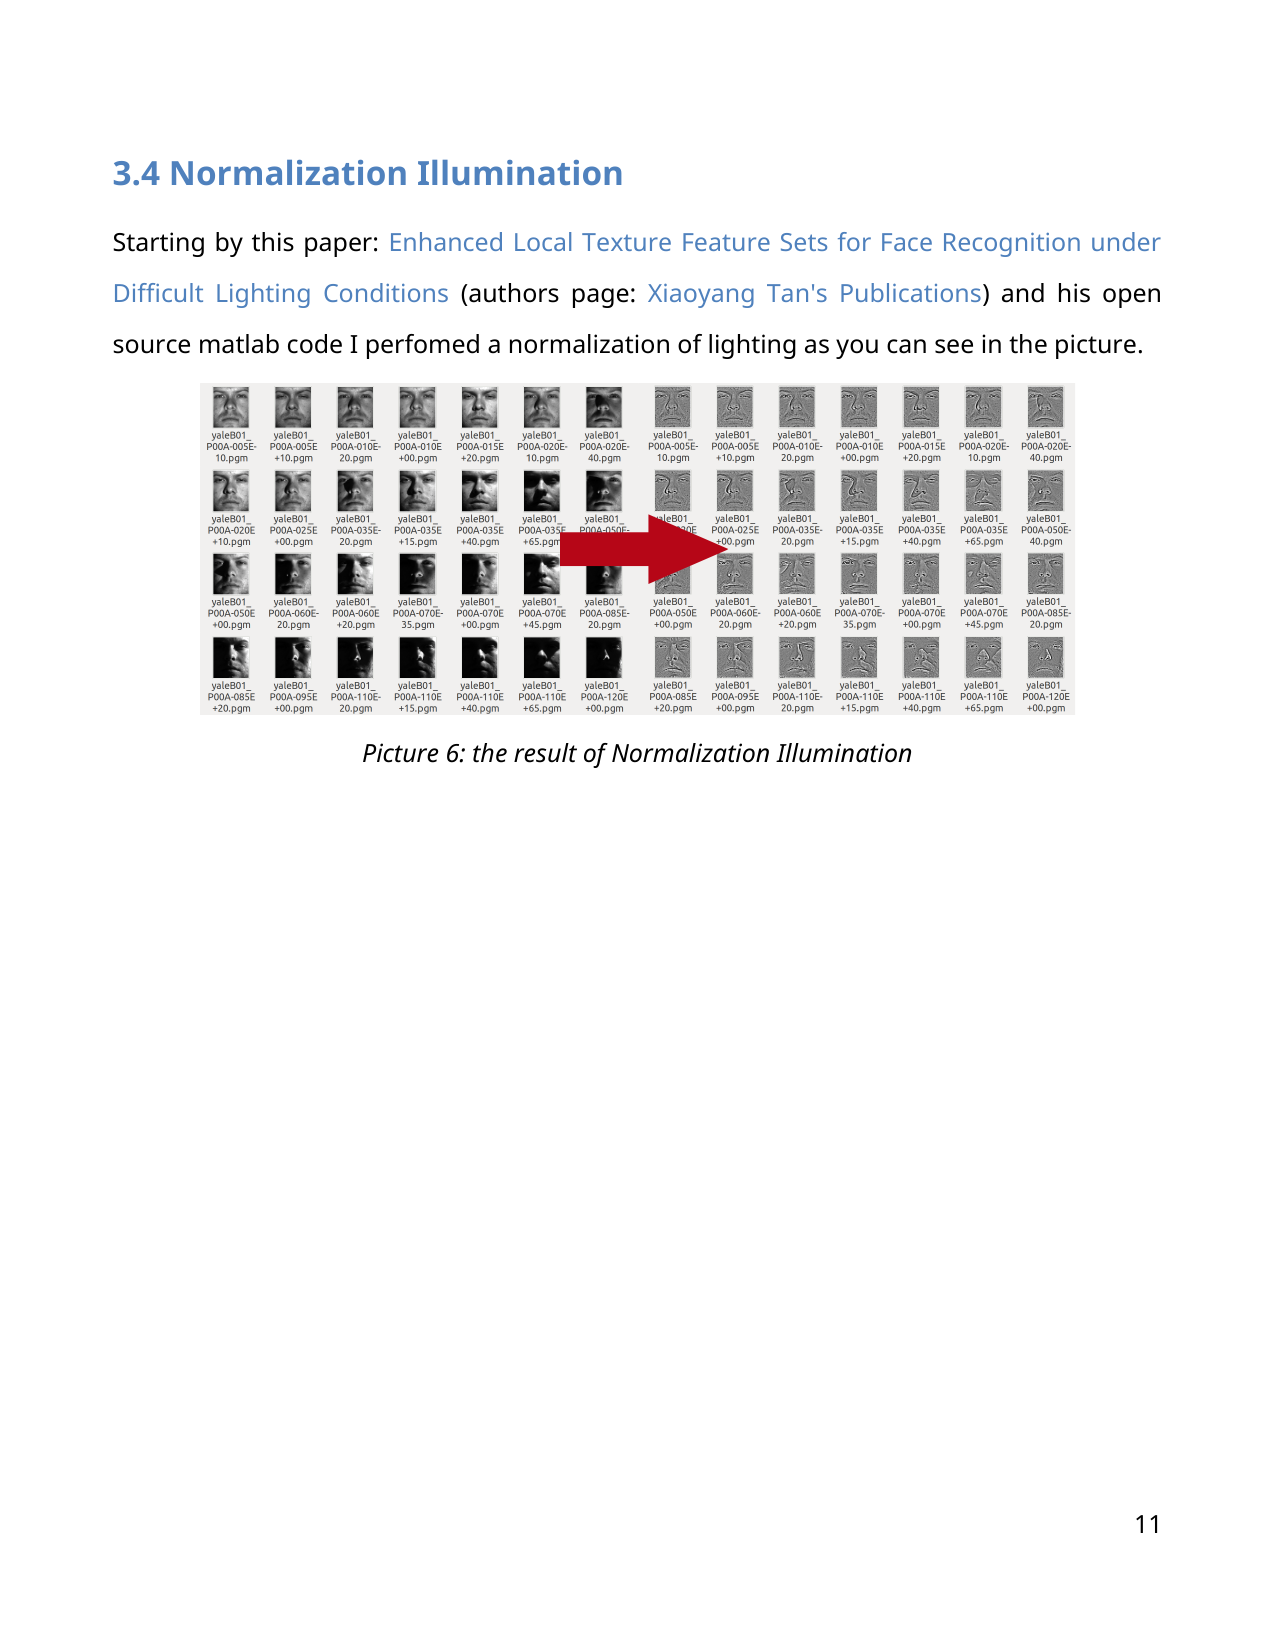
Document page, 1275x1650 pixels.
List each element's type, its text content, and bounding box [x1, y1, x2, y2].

text Picture 6: the result of Normalization Illumination [112, 736, 1162, 770]
subtitle 3.4 Normalization Illumination [112, 150, 1162, 195]
picture [200, 383, 1075, 715]
text Starting by this paper: Enhanced Local Texture Feature Sets for Face Recognition under Difficult Lighting Conditions (authors page: Xiaoyang Tan's Publications) and his open source matlab code I perfomed a normalization of lighting as you can see in the picture. [112, 224, 1162, 361]
